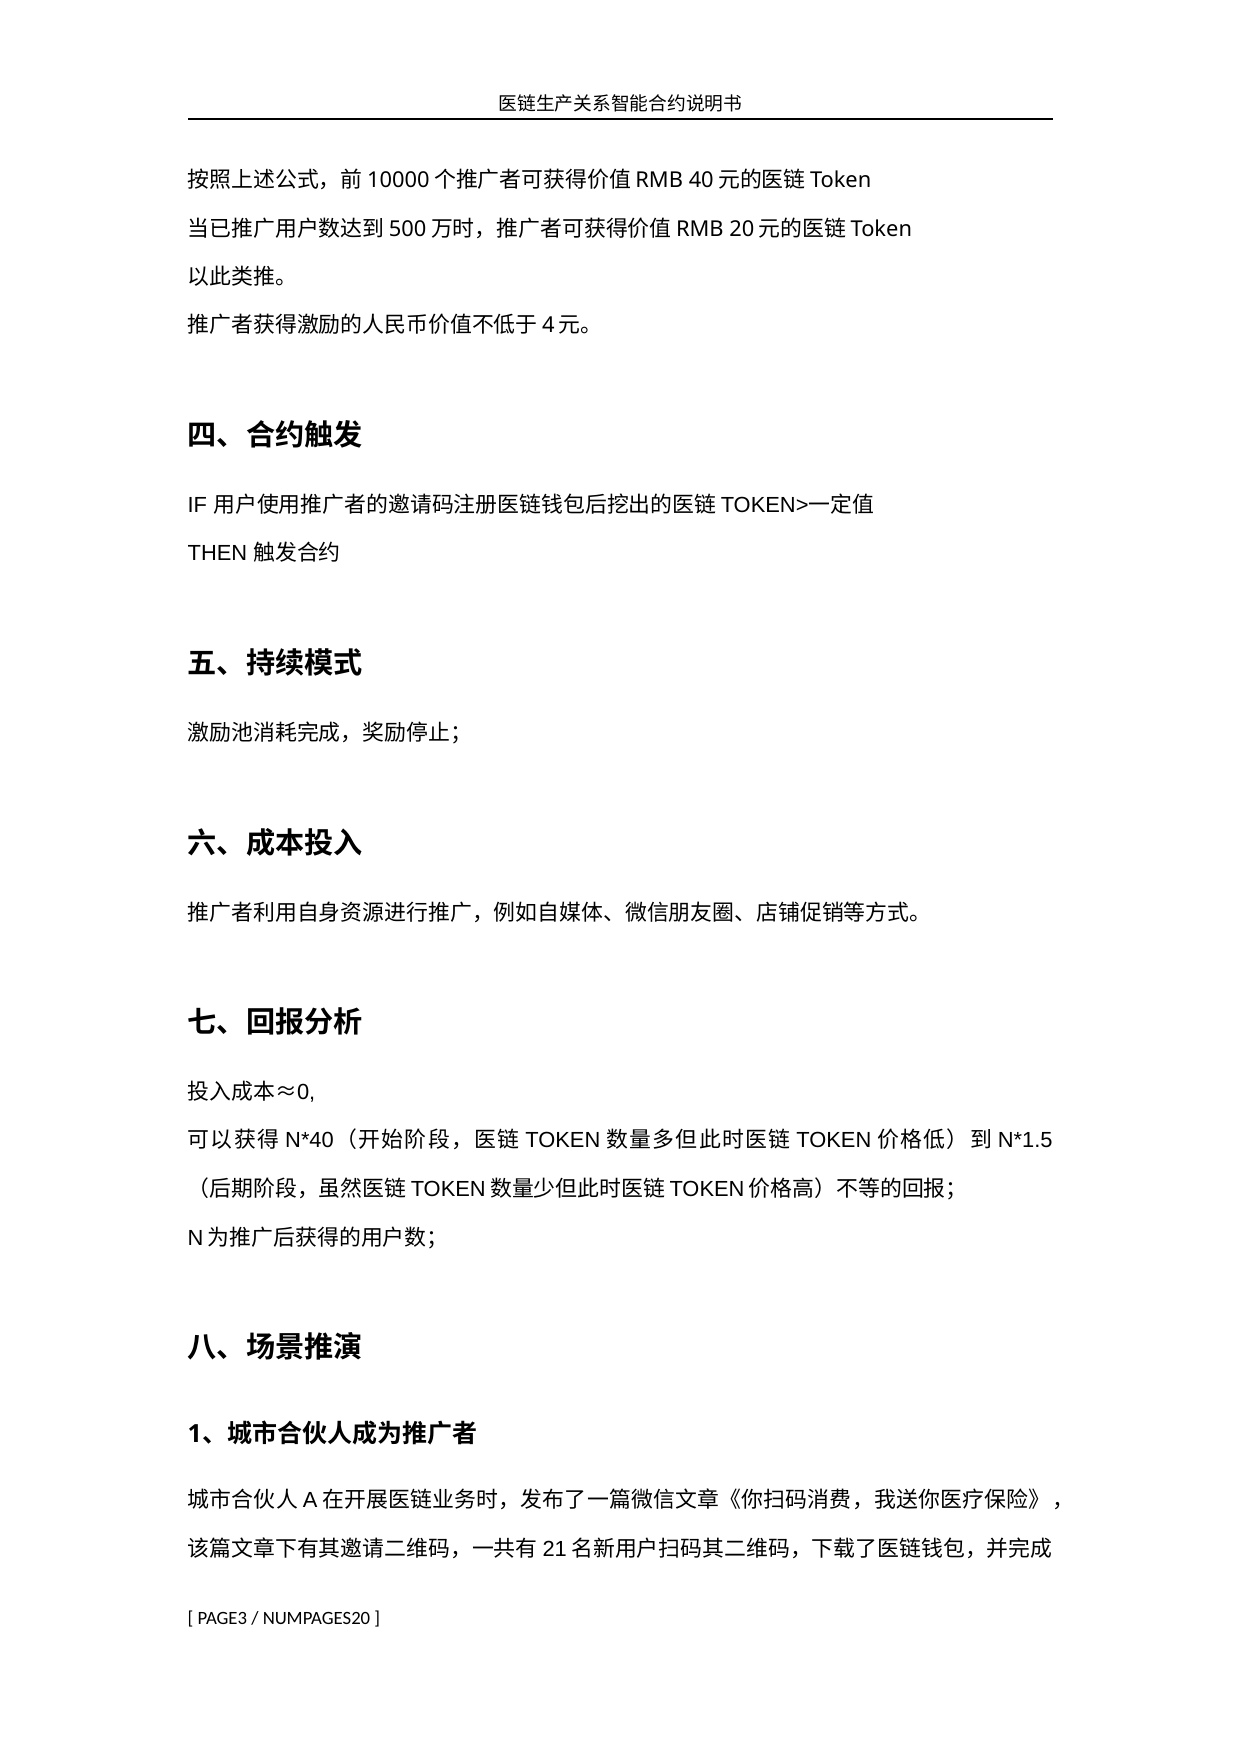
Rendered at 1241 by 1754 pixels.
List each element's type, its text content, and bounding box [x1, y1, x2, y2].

text 八、场景推演 [187, 1312, 1053, 1377]
text 按照上述公式，前10000个推广者可获得价值RMB 40元的医链Token [187, 162, 1053, 194]
text 七、回报分析 [187, 987, 1053, 1052]
text 五、持续模式 [187, 628, 1053, 693]
text N为推广后获得的用户数； [187, 1219, 1053, 1252]
text 以此类推。 [187, 259, 1053, 291]
text THEN 触发合约 [187, 535, 1053, 567]
text 1、城市合伙人成为推广者 [187, 1399, 1053, 1464]
text 六、成本投入 [187, 808, 1053, 873]
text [187, 1482, 1053, 1563]
text 可以获得N*40（开始阶段，医链TOKEN数量多但此时医链TOKEN价格低）到N*1.5（后期阶段，虽然医链TOKEN数量少但此时医链TOKEN价格高）不等的回报； [187, 1122, 1053, 1203]
text 推广者获得激励的人民币价值不低于4元。 [187, 307, 1053, 339]
text 当已推广用户数达到500万时，推广者可获得价值RMB 20元的医链Token [187, 210, 1053, 243]
text 推广者利用自身资源进行推广，例如自媒体、微信朋友圈、店铺促销等方式。 [187, 894, 1053, 927]
text IF 用户使用推广者的邀请码注册医链钱包后挖出的医链TOKEN>一定值 [187, 487, 1053, 519]
text 投入成本≈0, [187, 1074, 1053, 1106]
text 激励池消耗完成，奖励停止； [187, 714, 1053, 747]
text 四、合约触发 [187, 400, 1053, 465]
